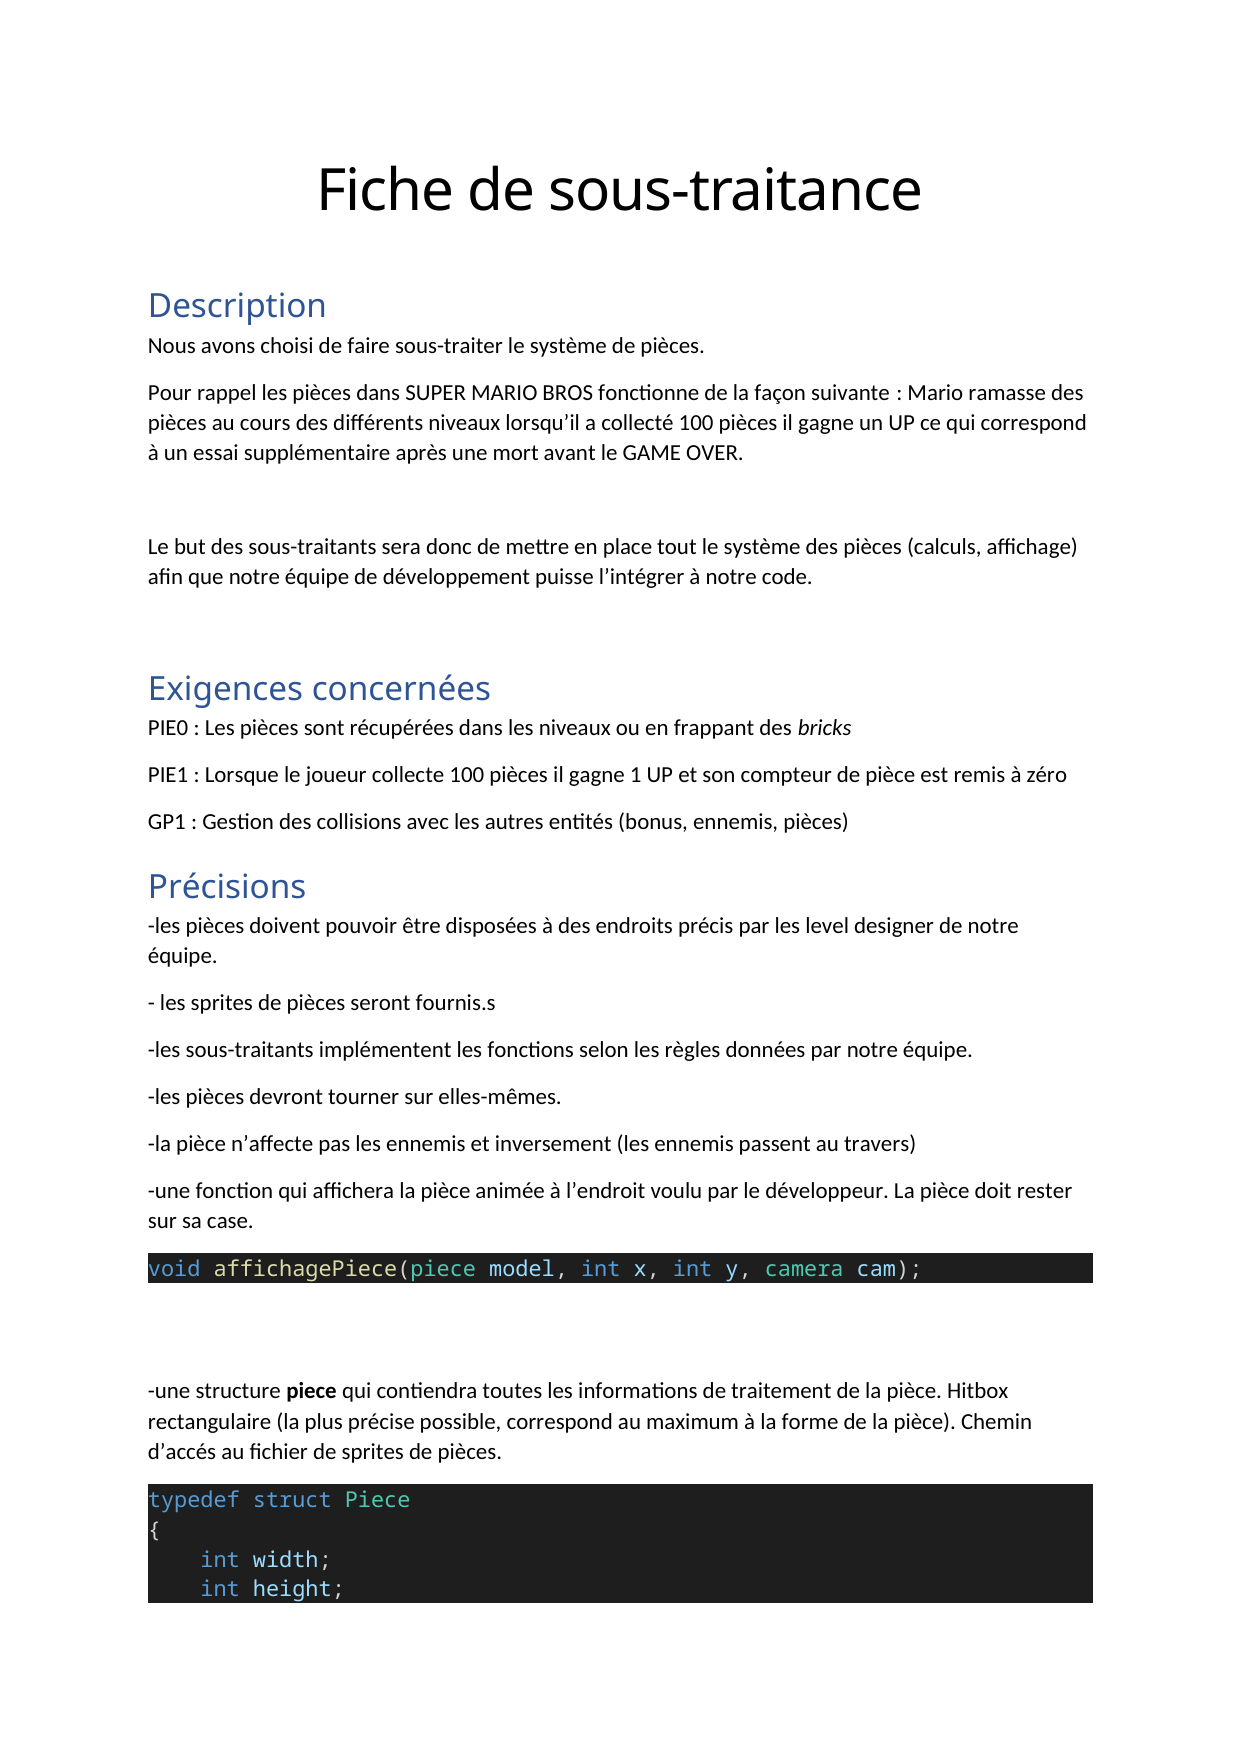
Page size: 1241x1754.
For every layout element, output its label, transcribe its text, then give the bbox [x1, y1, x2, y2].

text typedef struct Piece [148, 1484, 1093, 1514]
text Nous avons choisi de faire sous-traiter le système de pièces. [148, 331, 1093, 359]
text Pour rappel les pièces dans SUPER MARIO BROS fonctionne de la façon suivante : Mario ramasse des pièces au cours des différents niveaux lorsqu’il a collecté 100 pièces il gagne un UP ce qui correspond à un essai supplémentaire après une mort avant le GAME OVER. [148, 378, 1093, 467]
text PIE0 : Les pièces sont récupérées dans les niveaux ou en frappant des bricks [148, 713, 1093, 742]
text Le but des sous-traitants sera donc de mettre en place tout le système des pièces (calculs, affichage) afin que notre équipe de développement puisse l’intégrer à notre code. [148, 532, 1093, 591]
text void affichagePiece(piece model, int x, int y, camera cam); [148, 1253, 1093, 1283]
subtitle Description [148, 282, 1093, 328]
title Fiche de sous-traitance [148, 148, 1093, 227]
text -les pièces doivent pouvoir être disposées à des endroits précis par les level designer de notre équipe. [148, 911, 1093, 970]
text -une fonction qui affichera la pièce animée à l’endroit voulu par le développeur. La pièce doit rester sur sa case. [148, 1176, 1093, 1234]
text -les sous-traitants implémentent les fonctions selon les règles données par notre équipe. [148, 1035, 1093, 1063]
text -la pièce n’affecte pas les ennemis et inversement (les ennemis passent au travers) [148, 1129, 1093, 1157]
text PIE1 : Lorsque le joueur collecte 100 pièces il gagne 1 UP et son compteur de pièce est remis à zéro [148, 760, 1093, 788]
text GP1 : Gestion des collisions avec les autres entités (bonus, ennemis, pièces) [148, 807, 1093, 835]
text - les sprites de pièces seront fournis.s [148, 988, 1093, 1017]
text -une structure piece qui contiendra toutes les informations de traitement de la pièce. Hitbox rectangulaire (la plus précise possible, correspond au maximum à la forme de la pièce). Chemin d’accés au fichier de sprites de pièces. [148, 1377, 1093, 1465]
subtitle Exigences concernées [148, 664, 1093, 710]
text int width; [148, 1543, 1093, 1573]
text { [148, 1514, 1093, 1543]
text int height; [148, 1573, 1093, 1603]
subtitle Précisions [148, 862, 1093, 908]
text -les pièces devront tourner sur elles-mêmes. [148, 1082, 1093, 1110]
